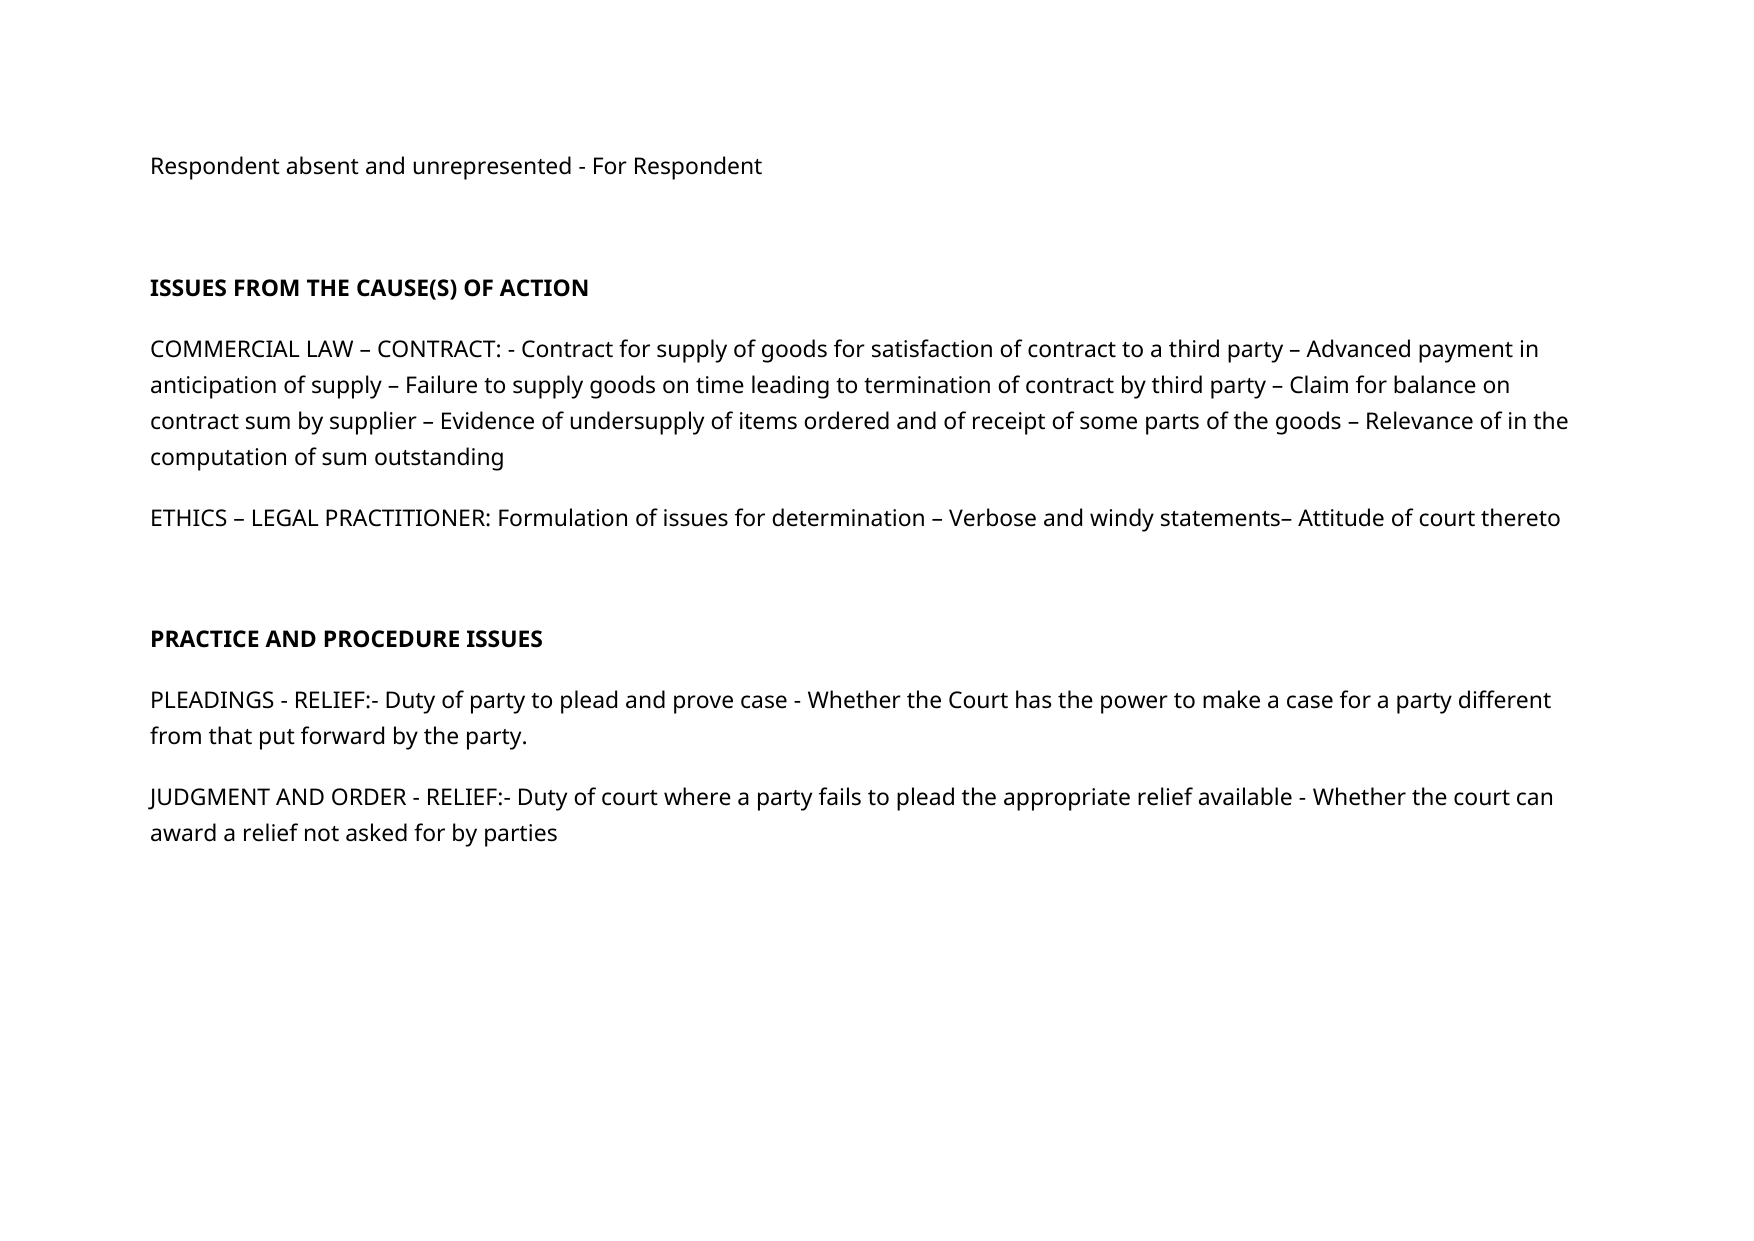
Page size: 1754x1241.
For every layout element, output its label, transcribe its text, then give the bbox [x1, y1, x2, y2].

text PLEADINGS - RELIEF:- Duty of party to plead and prove case - Whether the Court has the power to make a case for a party different from that put forward by the party. [150, 684, 1604, 752]
text ISSUES FROM THE CAUSE(S) OF ACTION [150, 272, 1604, 303]
text COMMERCIAL LAW – CONTRACT: - Contract for supply of goods for satisfaction of contract to a third party – Advanced payment in anticipation of supply – Failure to supply goods on time leading to termination of contract by third party – Claim for balance on contract sum by supplier – Evidence of undersupply of items ordered and of receipt of some parts of the goods – Relevance of in the computation of sum outstanding [150, 333, 1604, 472]
text Respondent absent and unrepresented - For Respondent [150, 150, 1604, 181]
text JUDGMENT AND ORDER - RELIEF:- Duty of court where a party fails to plead the appropriate relief available - Whether the court can award a relief not asked for by parties [150, 781, 1604, 848]
text ETHICS – LEGAL PRACTITIONER: Formulation of issues for determination – Verbose and windy statements– Attitude of court thereto [150, 502, 1604, 533]
text PRACTICE AND PROCEDURE ISSUES [150, 623, 1604, 655]
